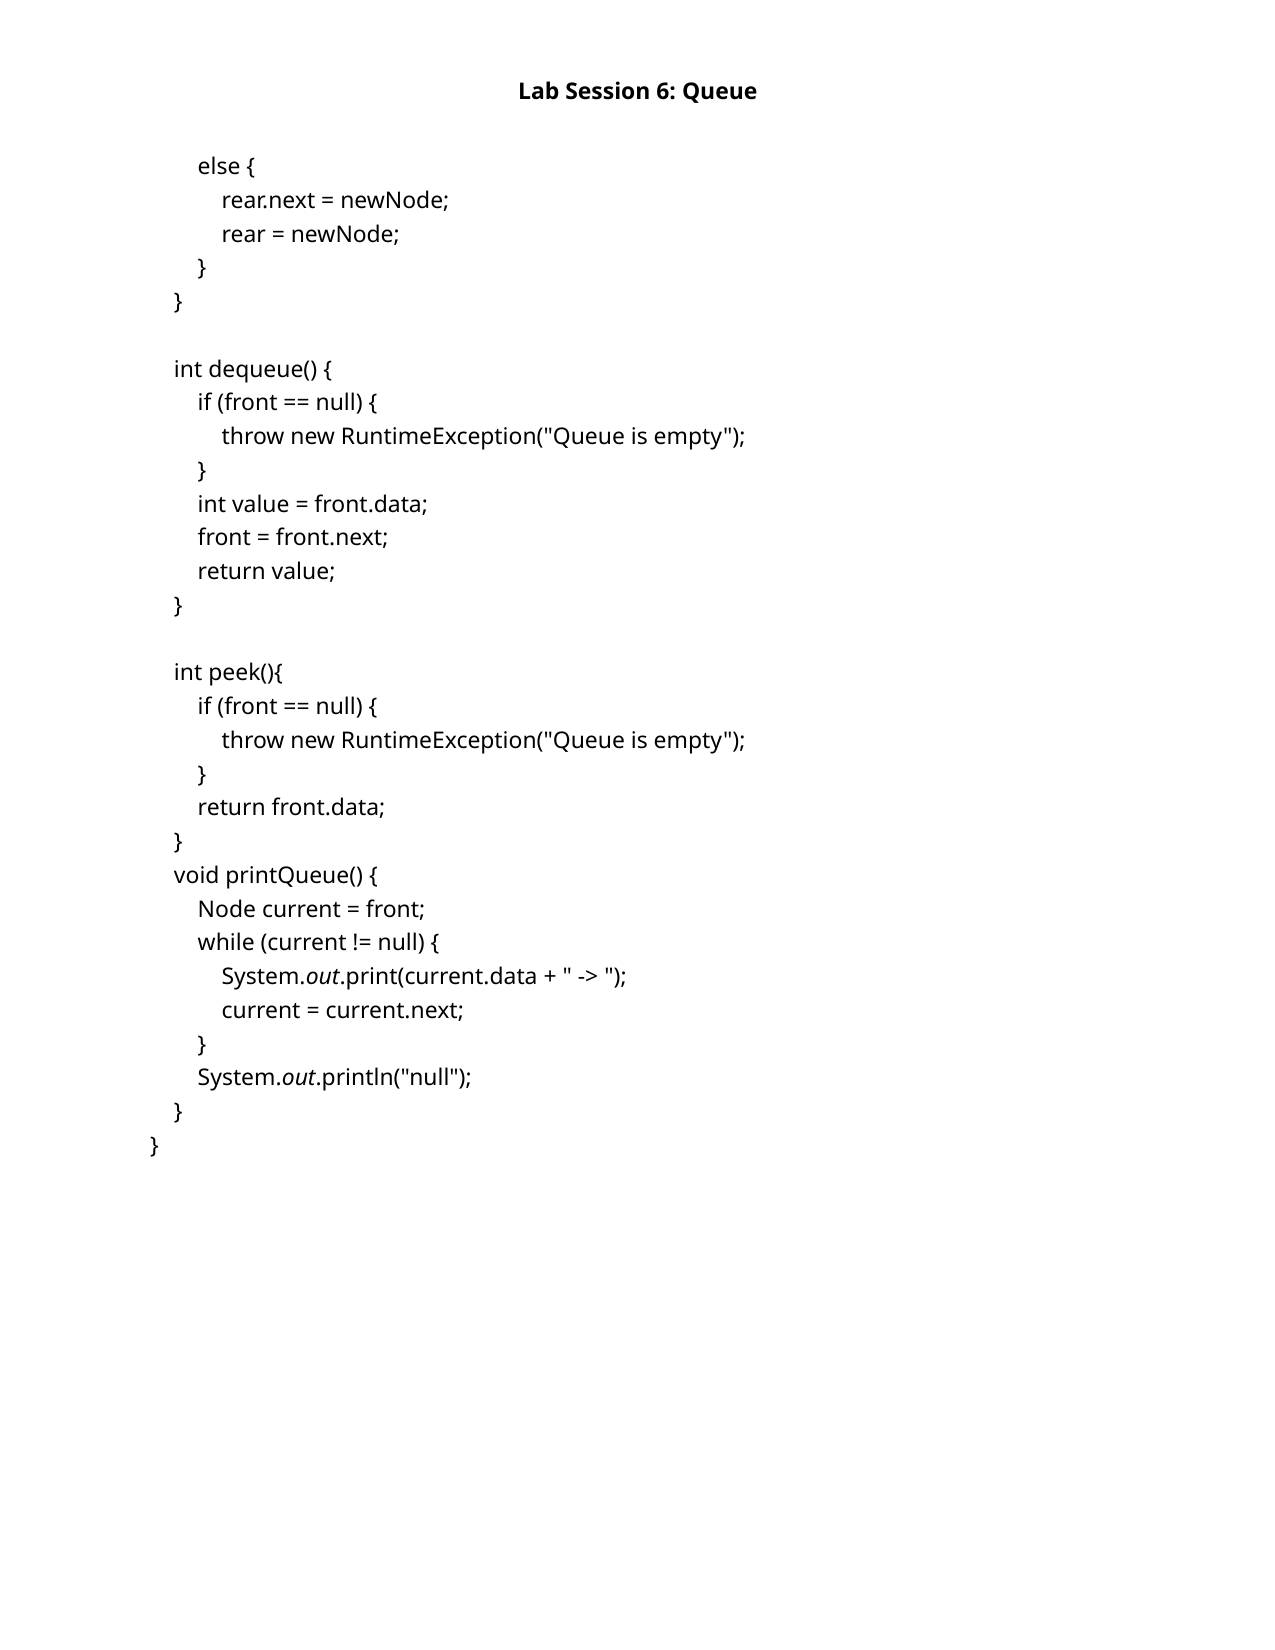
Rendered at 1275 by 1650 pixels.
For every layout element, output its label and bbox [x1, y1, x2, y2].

text [150, 150, 1125, 1190]
